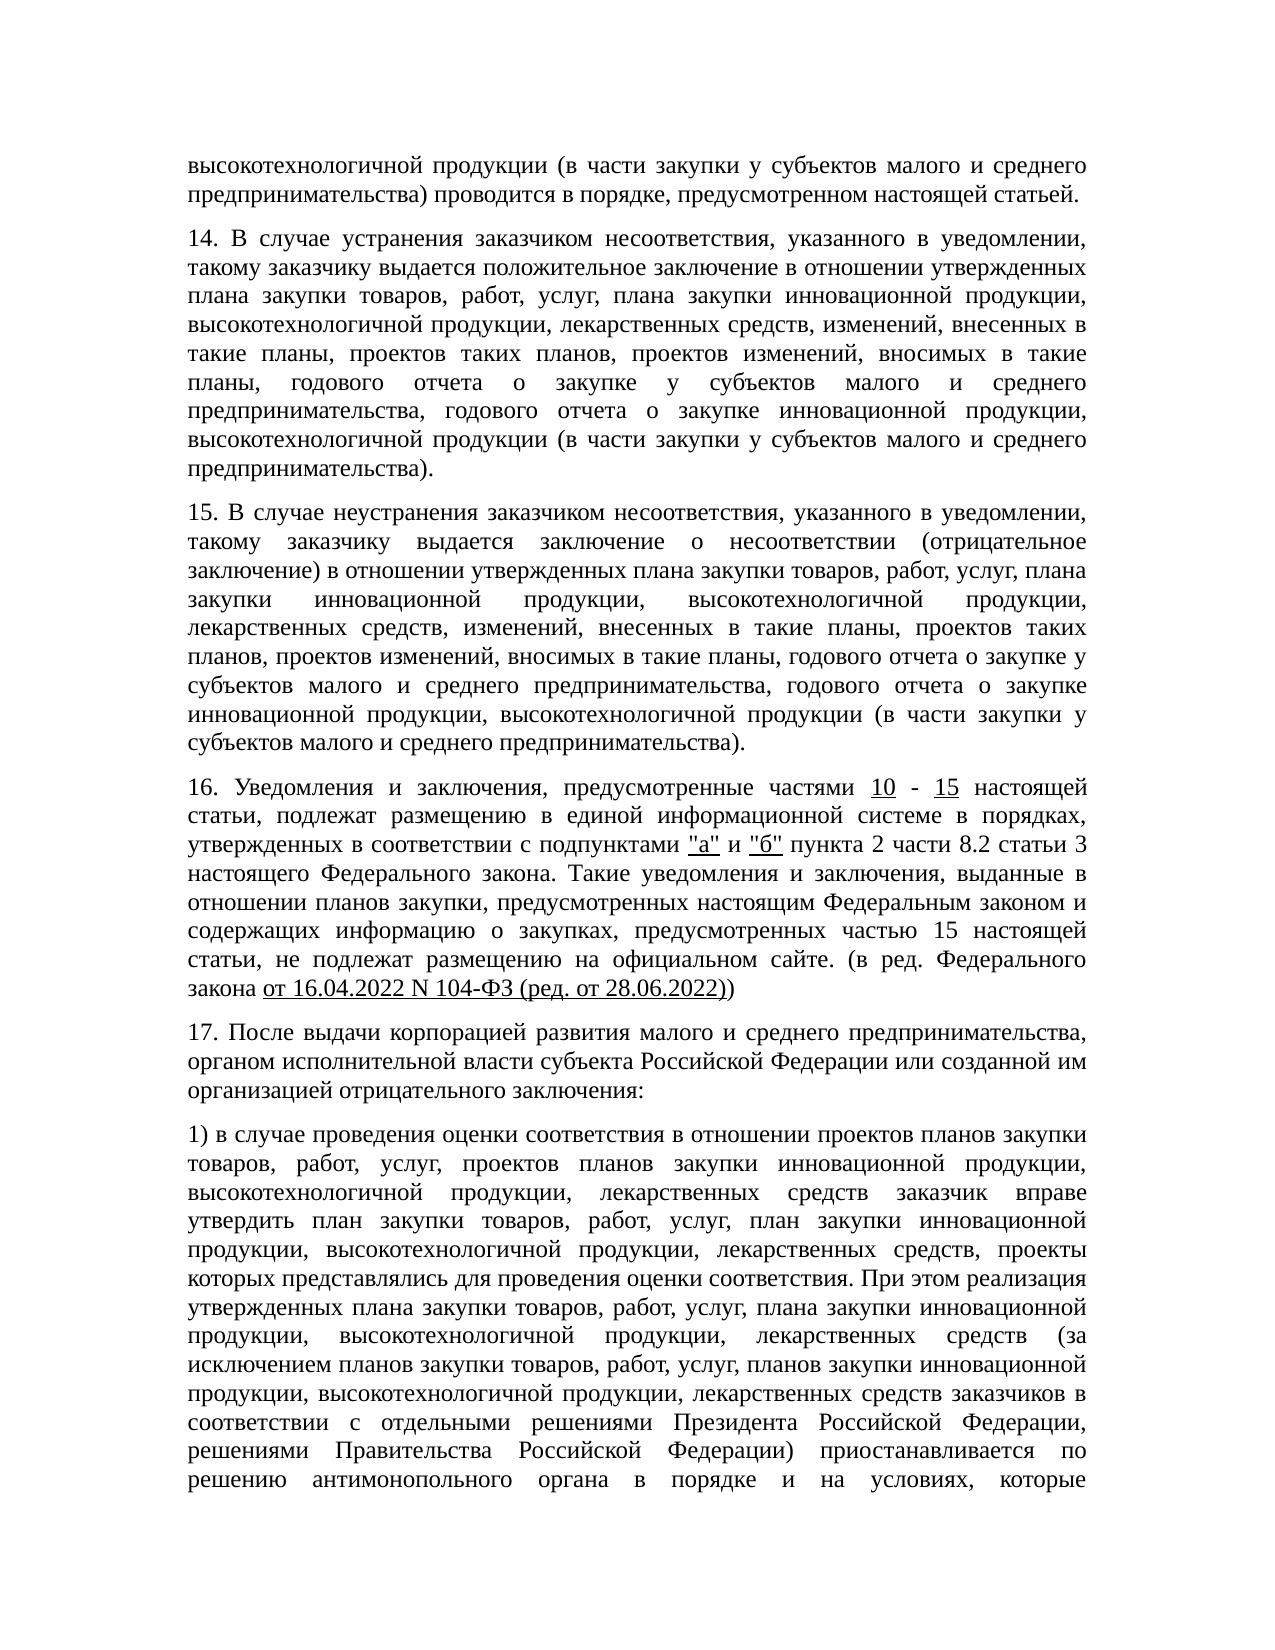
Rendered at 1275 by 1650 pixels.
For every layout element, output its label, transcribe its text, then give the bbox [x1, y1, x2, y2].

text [187, 1119, 1087, 1493]
text 15. В случае неустранения заказчиком несоответствия, указанного в уведомлении, такому заказчику выдается заключение о несоответствии (отрицательное заключение) в отношении утвержденных плана закупки товаров, работ, услуг, плана закупки инновационной продукции, высокотехнологичной продукции, лекарственных средств, изменений, внесенных в такие планы, проектов таких планов, проектов изменений, вносимых в такие планы, годового отчета о закупке у субъектов малого и среднего предпринимательства, годового отчета о закупке инновационной продукции, высокотехнологичной продукции (в части закупки у субъектов малого и среднего предпринимательства). [187, 497, 1087, 756]
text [187, 150, 1087, 207]
text 14. В случае устранения заказчиком несоответствия, указанного в уведомлении, такому заказчику выдается положительное заключение в отношении утвержденных плана закупки товаров, работ, услуг, плана закупки инновационной продукции, высокотехнологичной продукции, лекарственных средств, изменений, внесенных в такие планы, проектов таких планов, проектов изменений, вносимых в такие планы, годового отчета о закупке у субъектов малого и среднего предпринимательства, годового отчета о закупке инновационной продукции, высокотехнологичной продукции (в части закупки у субъектов малого и среднего предпринимательства). [187, 223, 1087, 482]
text 17. После выдачи корпорацией развития малого и среднего предпринимательства, органом исполнительной власти субъекта Российской Федерации или созданной им организацией отрицательного заключения: [187, 1017, 1087, 1104]
text 16. Уведомления и заключения, предусмотренные частями 10 - 15 настоящей статьи, подлежат размещению в единой информационной системе в порядках, утвержденных в соответствии с подпунктами "а" и "б" пункта 2 части 8.2 статьи 3 настоящего Федерального закона. Такие уведомления и заключения, выданные в отношении планов закупки, предусмотренных настоящим Федеральным законом и содержащих информацию о закупках, предусмотренных частью 15 настоящей статьи, не подлежат размещению на официальном сайте. (в ред. Федерального закона от 16.04.2022 N 104-ФЗ (ред. от 28.06.2022)) [187, 772, 1087, 1002]
